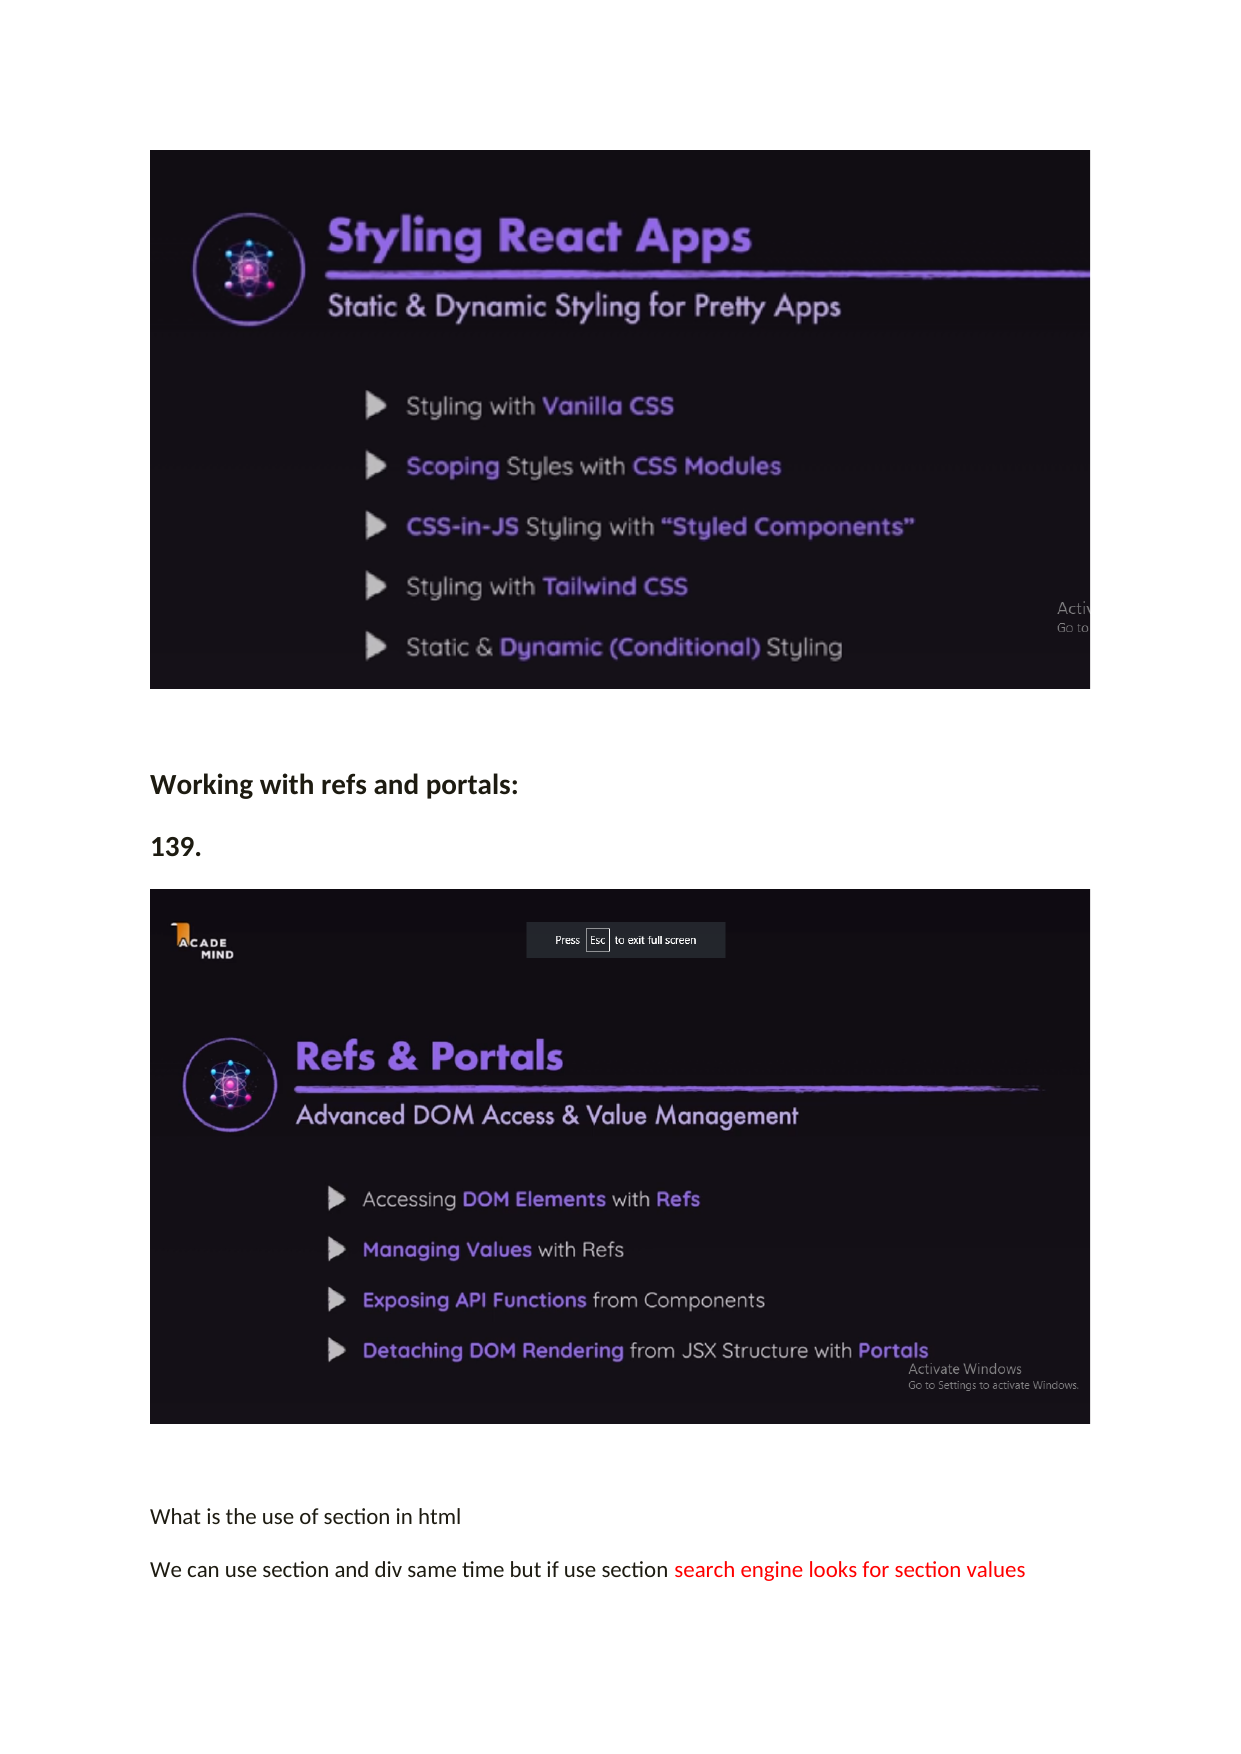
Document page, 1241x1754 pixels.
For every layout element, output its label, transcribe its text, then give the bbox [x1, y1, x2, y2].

text 139. [150, 828, 1090, 863]
text Working with refs and portals: [150, 766, 1090, 802]
text What is the use of section in html [150, 1502, 1090, 1530]
text We can use section and div same time but if use section search engine looks for section values [150, 1555, 1090, 1583]
picture [150, 150, 1091, 689]
picture [150, 889, 1091, 1424]
